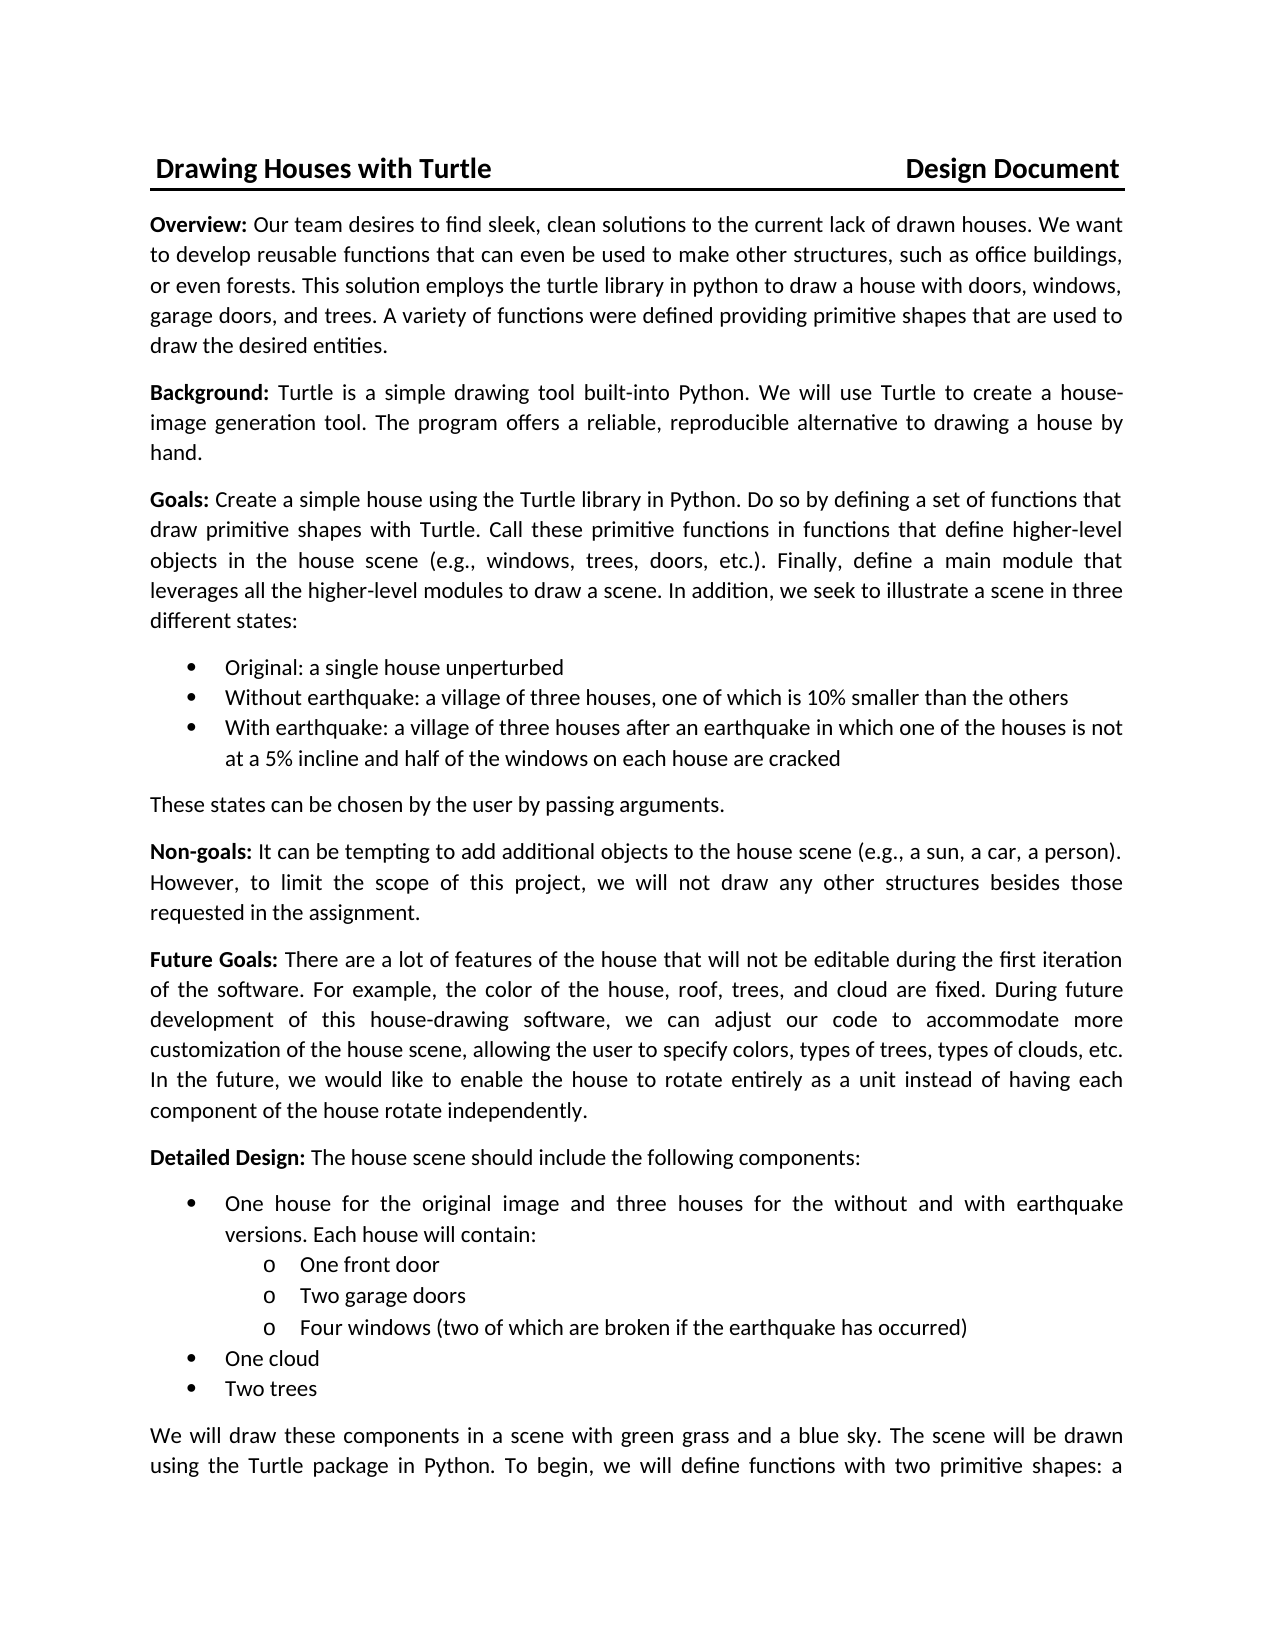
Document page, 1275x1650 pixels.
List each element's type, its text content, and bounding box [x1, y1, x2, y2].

text Background: Turtle is a simple drawing tool built-into Python. We will use Turtle to create a house-image generation tool. The program offers a reliable, reproducible alternative to drawing a house by hand. [150, 378, 1125, 466]
list Four windows (two of which are broken if the earthquake has occurred) [262, 1313, 1125, 1342]
list Two garage doors [262, 1281, 1125, 1311]
list One front door [262, 1250, 1125, 1279]
text Future Goals: There are a lot of features of the house that will not be editable during the first iteration of the software. For example, the color of the house, roof, trees, and cloud are fixed. During future development of this house-drawing software, we can adjust our code to accommodate more customization of the house scene, allowing the user to specify colors, types of trees, types of clouds, etc. In the future, we would like to enable the house to rotate entirely as a unit instead of having each component of the house rotate independently. [150, 945, 1125, 1124]
list With earthquake: a village of three houses after an earthquake in which one of the houses is not at a 5% incline and half of the windows on each house are cracked [187, 713, 1125, 772]
text Drawing Houses with Turtle Design Document [150, 150, 1125, 188]
text Goals: Create a simple house using the Turtle library in Python. Do so by defining a set of functions that draw primitive shapes with Turtle. Call these primitive functions in functions that define higher-level objects in the house scene (e.g., windows, trees, doors, etc.). Finally, define a main module that leverages all the higher-level modules to draw a scene. In addition, we seek to illustrate a scene in three different states: [150, 485, 1125, 634]
list Original: a single house unperturbed [187, 653, 1125, 681]
text Non-goals: It can be tempting to add additional objects to the house scene (e.g., a sun, a car, a person). However, to limit the scope of this project, we will not draw any other structures besides those requested in the assignment. [150, 837, 1125, 926]
list One house for the original image and three houses for the without and with earthquake versions. Each house will contain: [187, 1189, 1125, 1248]
list Without earthquake: a village of three houses, one of which is 10% smaller than the others [187, 683, 1125, 711]
list One cloud [187, 1344, 1125, 1372]
text Detailed Design: The house scene should include the following components: [150, 1143, 1125, 1171]
text These states can be chosen by the user by passing arguments. [150, 791, 1125, 818]
text Overview: Our team desires to find sleek, clean solutions to the current lack of drawn houses. We want to develop reusable functions that can even be used to make other structures, such as office buildings, or even forests. This solution employs the turtle library in python to draw a house with doors, windows, garage doors, and trees. A variety of functions were defined providing primitive shapes that are used to draw the desired entities. [150, 210, 1125, 359]
list Two trees [187, 1374, 1125, 1402]
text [150, 1421, 1125, 1479]
